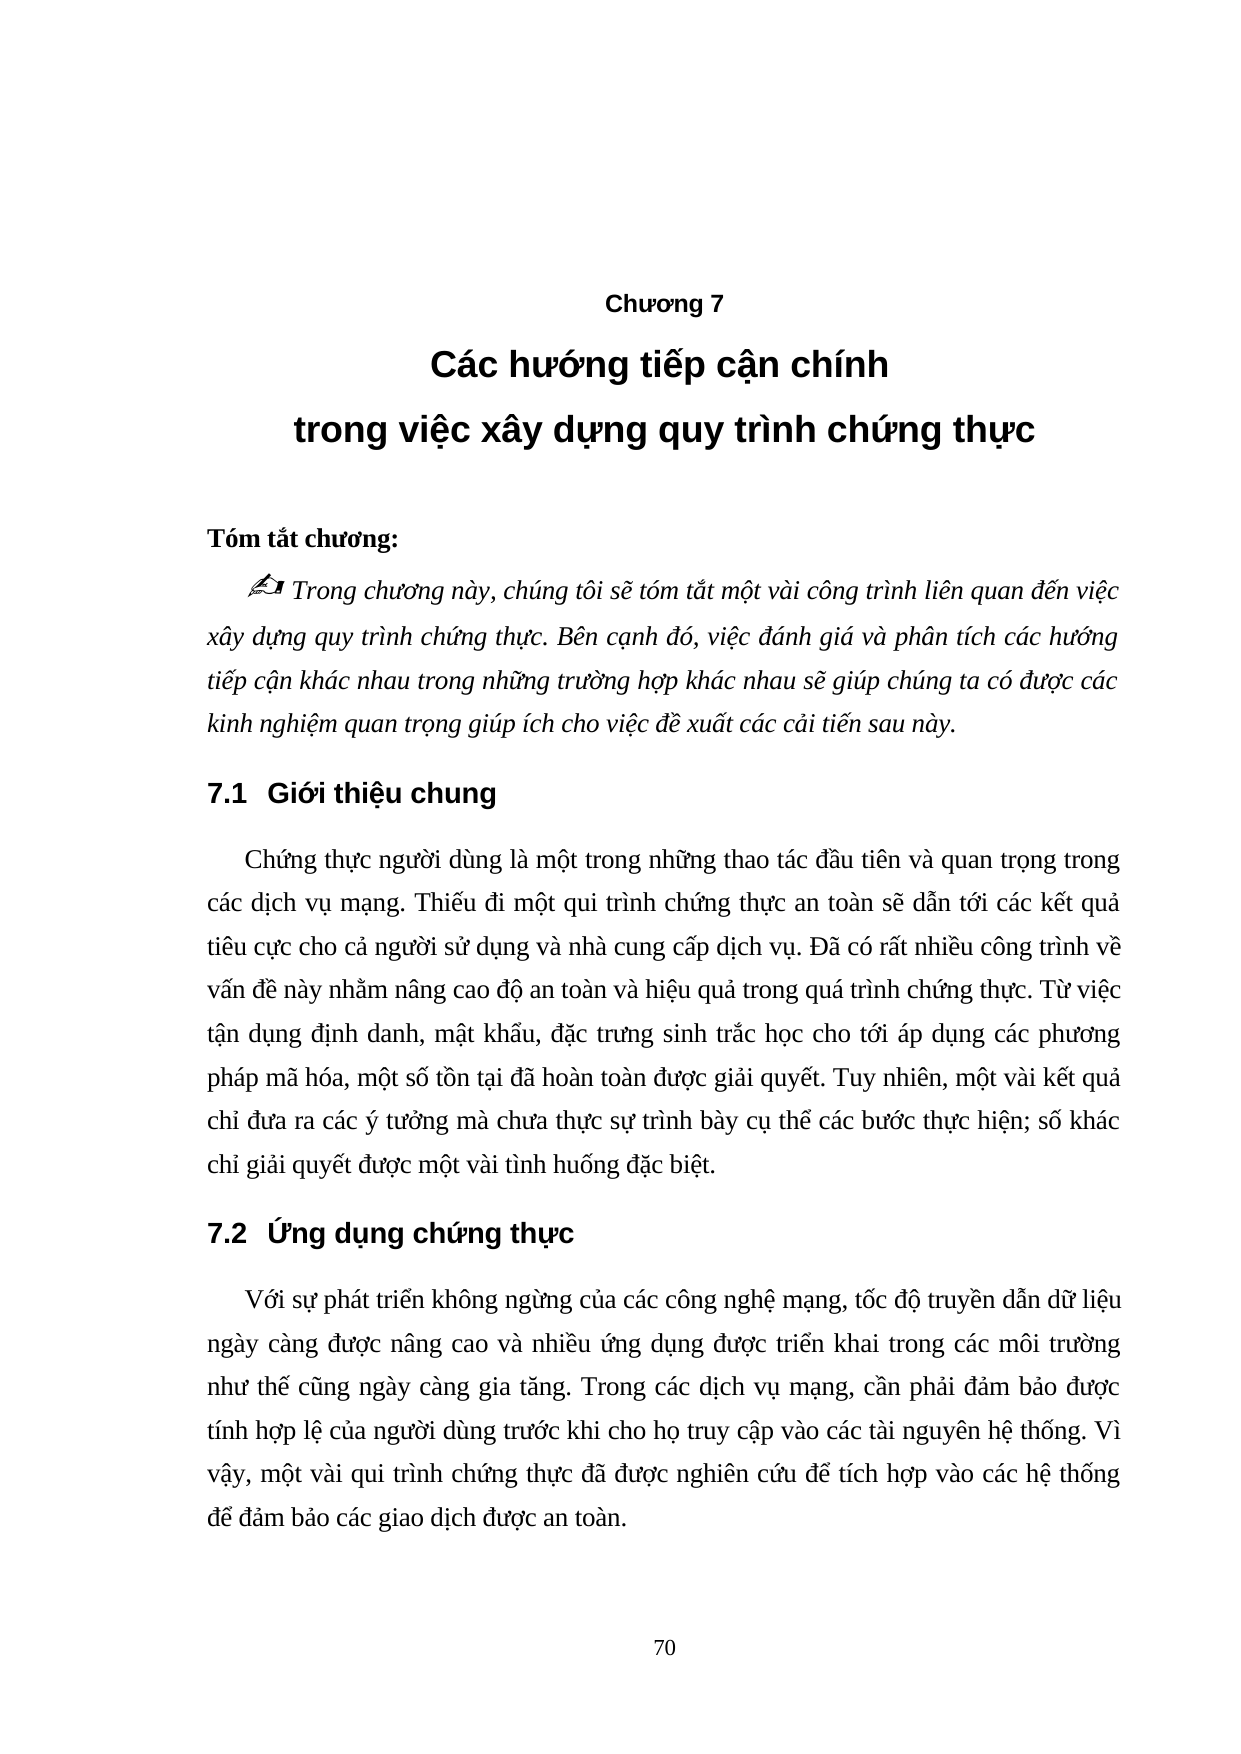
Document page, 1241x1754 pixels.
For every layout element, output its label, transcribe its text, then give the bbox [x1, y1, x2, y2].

subtitle Các hướng tiếp cận chính trong việc xây dựng quy trình chứng thực [207, 278, 1122, 450]
text Chứng thực người dùng là một trong những thao tác đầu tiên và quan trọng trong các dịch vụ mạng. Thiếu đi một qui trình chứng thực an toàn sẽ dẫn tới các kết quả tiêu cực cho cả người sử dụng và nhà cung cấp dịch vụ. Đã có rất nhiều công trình về vấn đề này nhằm nâng cao độ an toàn và hiệu quả trong quá trình chứng thực. Từ việc tận dụng định danh, mật khẩu, đặc trưng sinh trắc học cho tới áp dụng các phương pháp mã hóa, một số tồn tại đã hoàn toàn được giải quyết. Tuy nhiên, một vài kết quả chỉ đưa ra các ý tưởng mà chưa thực sự trình bày cụ thể các bước thực hiện; số khác chỉ giải quyết được một vài tình huống đặc biệt. [207, 843, 1122, 1179]
text Với sự phát triển không ngừng của các công nghệ mạng, tốc độ truyền dẫn dữ liệu ngày càng được nâng cao và nhiều ứng dụng được triển khai trong các môi trường như thế cũng ngày càng gia tăng. Trong các dịch vụ mạng, cần phải đảm bảo được tính hợp lệ của người dùng trước khi cho họ truy cập vào các tài nguyên hệ thống. Vì vậy, một vài qui trình chứng thực đã được nghiên cứu để tích hợp vào các hệ thống để đảm bảo các giao dịch được an toàn. [207, 1283, 1122, 1532]
text Tóm tắt chương: [207, 522, 1122, 553]
subtitle Giới thiệu chung [207, 776, 1122, 809]
text Trong chương này, chúng tôi sẽ tóm tắt một vài công trình liên quan đến việc xây dựng quy trình chứng thực. Bên cạnh đó, việc đánh giá và phân tích các hướng tiếp cận khác nhau trong những trường hợp khác nhau sẽ giúp chúng ta có được các kinh nghiệm quan trọng giúp ích cho việc đề xuất các cải tiến sau này. [207, 572, 1122, 738]
subtitle Ứng dụng chứng thực [207, 1216, 1122, 1250]
